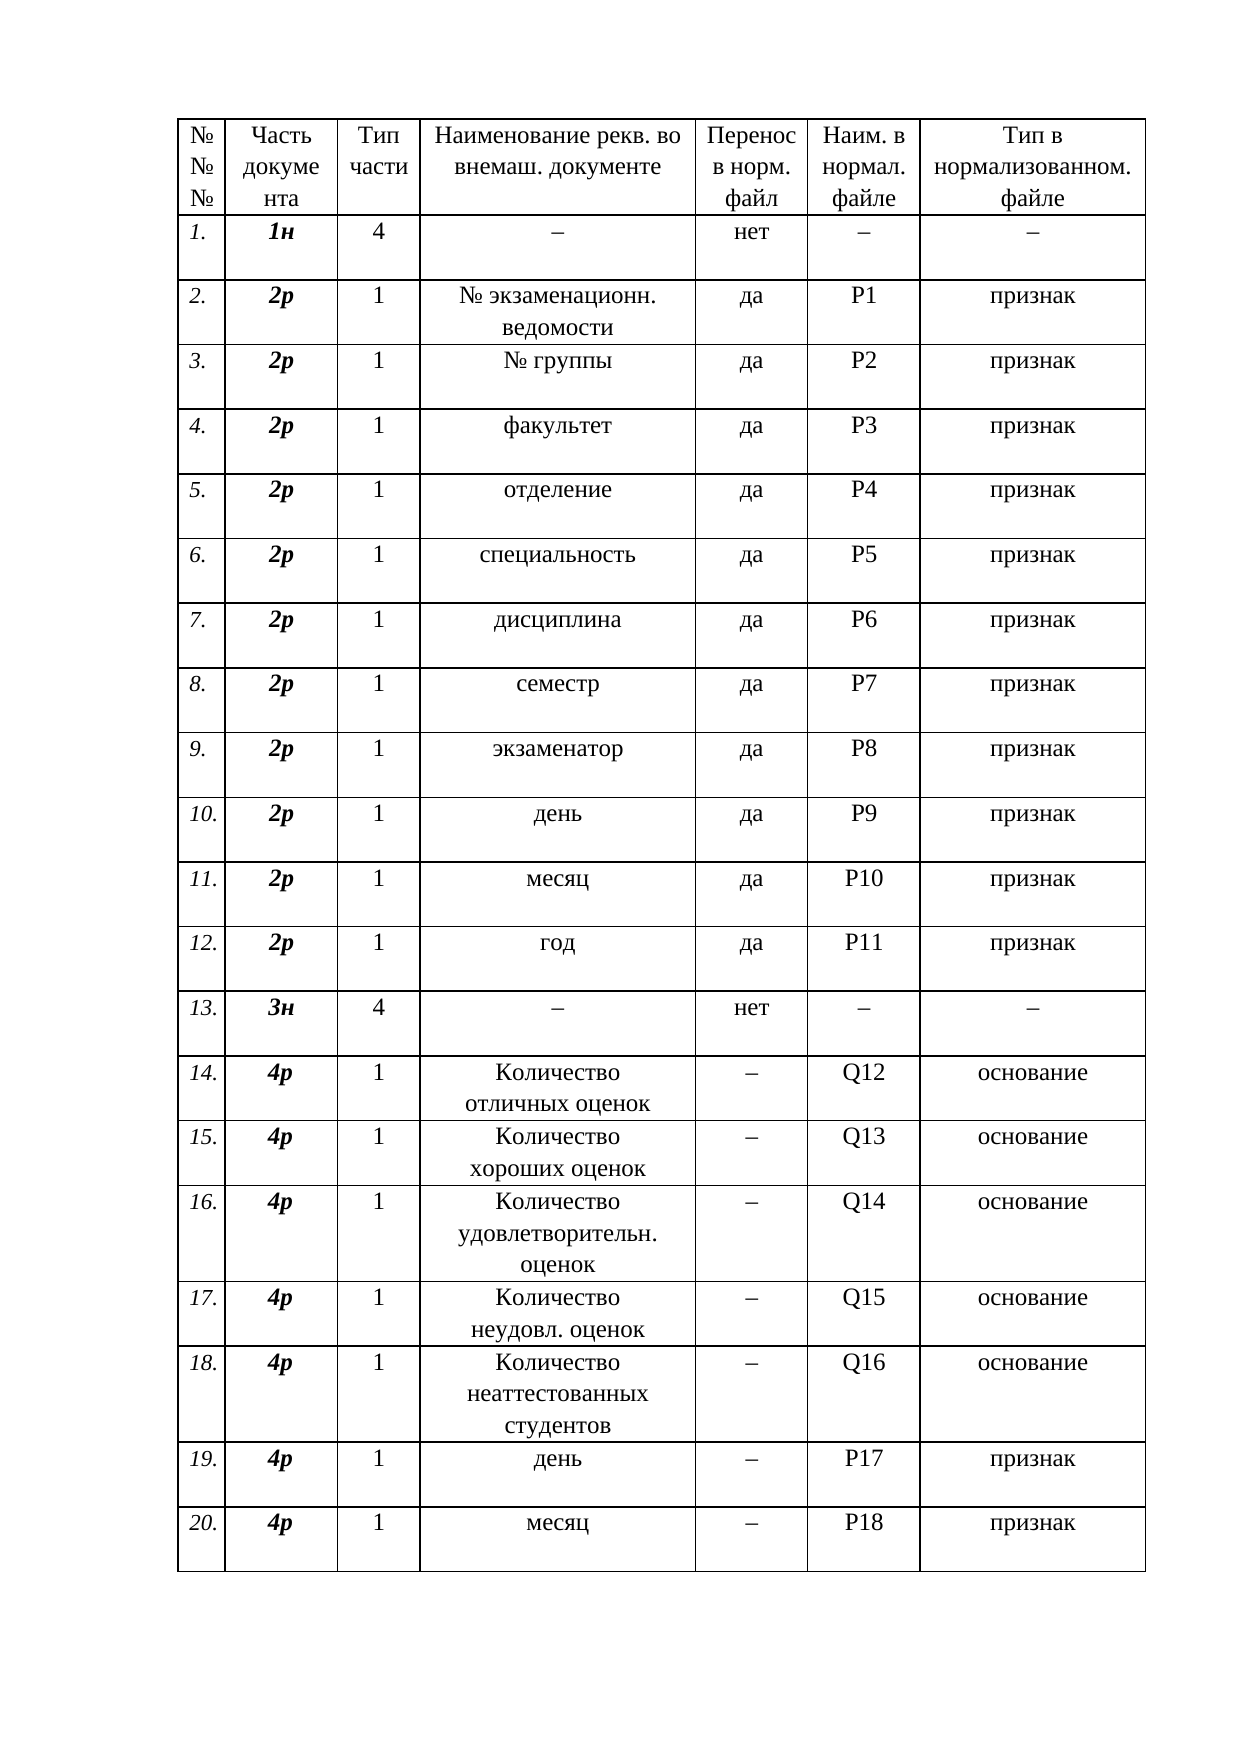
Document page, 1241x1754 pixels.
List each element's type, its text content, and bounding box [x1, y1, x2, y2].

table_header Наименование рекв. во внемаш. документе [421, 120, 695, 214]
table_cell да [696, 798, 807, 861]
table_cell месяц [421, 863, 695, 926]
table_cell [179, 1443, 224, 1506]
table_cell – [696, 1186, 807, 1281]
table_cell признак [921, 927, 1145, 990]
table_cell отделение [421, 475, 695, 538]
table_cell 1 [338, 669, 419, 732]
table_cell Количество неаттестованных студентов [421, 1347, 695, 1441]
table_cell [179, 927, 224, 990]
table_cell 1 [338, 1121, 419, 1184]
table_cell признак [921, 1508, 1145, 1571]
table_cell 1 [338, 539, 419, 602]
table_cell № группы [421, 345, 695, 408]
table_cell признак [921, 669, 1145, 732]
table_cell Q14 [808, 1186, 919, 1281]
table_cell 1н [226, 216, 337, 279]
table_cell основание [921, 1121, 1145, 1184]
table_cell P3 [808, 410, 919, 473]
table_cell [179, 992, 224, 1055]
table_cell нет [696, 992, 807, 1055]
table_cell [179, 410, 224, 473]
table_cell день [421, 798, 695, 861]
table_header Перенос в норм. файл [696, 120, 807, 214]
table_cell [179, 539, 224, 602]
table_cell Количество удовлетворительн. оценок [421, 1186, 695, 1281]
table_cell P2 [808, 345, 919, 408]
table_cell нет [696, 216, 807, 279]
table_cell P5 [808, 539, 919, 602]
table_cell да [696, 927, 807, 990]
table_cell день [421, 1443, 695, 1506]
table_cell Q13 [808, 1121, 919, 1184]
table_cell да [696, 604, 807, 667]
table_cell – [696, 1057, 807, 1120]
table_cell 2р [226, 475, 337, 538]
table_cell № экзаменационн. ведомости [421, 281, 695, 343]
table_cell признак [921, 733, 1145, 796]
table_cell – [421, 992, 695, 1055]
table_cell 1 [338, 1508, 419, 1571]
table_cell 1 [338, 410, 419, 473]
table_cell 2р [226, 281, 337, 343]
table_cell 1 [338, 1282, 419, 1345]
table_cell экзаменатор [421, 733, 695, 796]
table_cell 1 [338, 1443, 419, 1506]
table_cell – [696, 1121, 807, 1184]
table_cell [179, 1508, 224, 1571]
table_cell P9 [808, 798, 919, 861]
table_cell [179, 1121, 224, 1184]
table_cell 4 [338, 992, 419, 1055]
table_cell – [921, 216, 1145, 279]
table_cell Q12 [808, 1057, 919, 1120]
table_cell [179, 604, 224, 667]
table_cell – [696, 1282, 807, 1345]
table_cell – [696, 1443, 807, 1506]
table_cell признак [921, 863, 1145, 926]
table_cell 2р [226, 733, 337, 796]
table_cell 1 [338, 733, 419, 796]
table_cell признак [921, 475, 1145, 538]
table_cell да [696, 281, 807, 343]
table_cell 1 [338, 345, 419, 408]
table_cell Q15 [808, 1282, 919, 1345]
table_cell да [696, 345, 807, 408]
table_cell 4р [226, 1347, 337, 1441]
table_cell P1 [808, 281, 919, 343]
table_cell P11 [808, 927, 919, 990]
table_cell 1 [338, 604, 419, 667]
table_cell 3н [226, 992, 337, 1055]
table_cell [179, 1282, 224, 1345]
table_cell 2р [226, 345, 337, 408]
table_cell основание [921, 1186, 1145, 1281]
table_cell признак [921, 410, 1145, 473]
table_cell 2р [226, 539, 337, 602]
table_cell – [696, 1347, 807, 1441]
table_cell [179, 798, 224, 861]
table_cell Количество неудовл. оценок [421, 1282, 695, 1345]
table_header Тип части [338, 120, 419, 214]
table_cell год [421, 927, 695, 990]
table_cell 1 [338, 927, 419, 990]
table_cell да [696, 475, 807, 538]
table_cell 1 [338, 475, 419, 538]
table_cell 4р [226, 1508, 337, 1571]
table_cell специальность [421, 539, 695, 602]
table_cell [179, 1347, 224, 1441]
table_cell признак [921, 604, 1145, 667]
table_cell 2р [226, 604, 337, 667]
table_cell да [696, 733, 807, 796]
table_cell да [696, 669, 807, 732]
table_cell да [696, 863, 807, 926]
table_cell 1 [338, 798, 419, 861]
table_cell дисциплина [421, 604, 695, 667]
table_cell основание [921, 1347, 1145, 1441]
table_cell [179, 1057, 224, 1120]
table_cell [179, 669, 224, 732]
table_cell [179, 345, 224, 408]
table_cell Количество хороших оценок [421, 1121, 695, 1184]
table_cell P4 [808, 475, 919, 538]
table_cell P8 [808, 733, 919, 796]
table_cell 4р [226, 1121, 337, 1184]
table_cell 4р [226, 1282, 337, 1345]
table_cell 4р [226, 1057, 337, 1120]
table_cell 2р [226, 410, 337, 473]
table_cell 4 [338, 216, 419, 279]
table_cell 1 [338, 1347, 419, 1441]
table_cell 4р [226, 1186, 337, 1281]
table_cell да [696, 410, 807, 473]
table_cell 2р [226, 798, 337, 861]
table_cell P10 [808, 863, 919, 926]
table_cell [179, 863, 224, 926]
table_cell – [808, 216, 919, 279]
table_cell P18 [808, 1508, 919, 1571]
table_cell [179, 1186, 224, 1281]
table_cell признак [921, 539, 1145, 602]
table_cell – [808, 992, 919, 1055]
table_header Тип в нормализованном. файле [921, 120, 1145, 214]
table_cell 1 [338, 281, 419, 343]
table_cell признак [921, 1443, 1145, 1506]
table_cell основание [921, 1057, 1145, 1120]
table_cell признак [921, 798, 1145, 861]
table_cell факультет [421, 410, 695, 473]
table_cell признак [921, 345, 1145, 408]
table_cell 4р [226, 1443, 337, 1506]
table_cell 1 [338, 1186, 419, 1281]
table_cell 2р [226, 863, 337, 926]
table_cell 2р [226, 669, 337, 732]
table_cell [179, 281, 224, 343]
table_header Наим. в нормал. файле [808, 120, 919, 214]
table_header Часть документа [226, 120, 337, 214]
table_cell [179, 475, 224, 538]
table_cell месяц [421, 1508, 695, 1571]
table_cell 1 [338, 863, 419, 926]
table_cell [179, 733, 224, 796]
table_cell семестр [421, 669, 695, 732]
table_cell P6 [808, 604, 919, 667]
table_cell 2р [226, 927, 337, 990]
table_cell – [921, 992, 1145, 1055]
table_cell 1 [338, 1057, 419, 1120]
table_cell – [421, 216, 695, 279]
table_cell P17 [808, 1443, 919, 1506]
table_cell Количество отличных оценок [421, 1057, 695, 1120]
table_cell P7 [808, 669, 919, 732]
table_cell Q16 [808, 1347, 919, 1441]
table_cell – [696, 1508, 807, 1571]
table_header №№№ [179, 120, 224, 214]
table_cell да [696, 539, 807, 602]
table_cell [179, 216, 224, 279]
table_cell основание [921, 1282, 1145, 1345]
table_cell признак [921, 281, 1145, 343]
